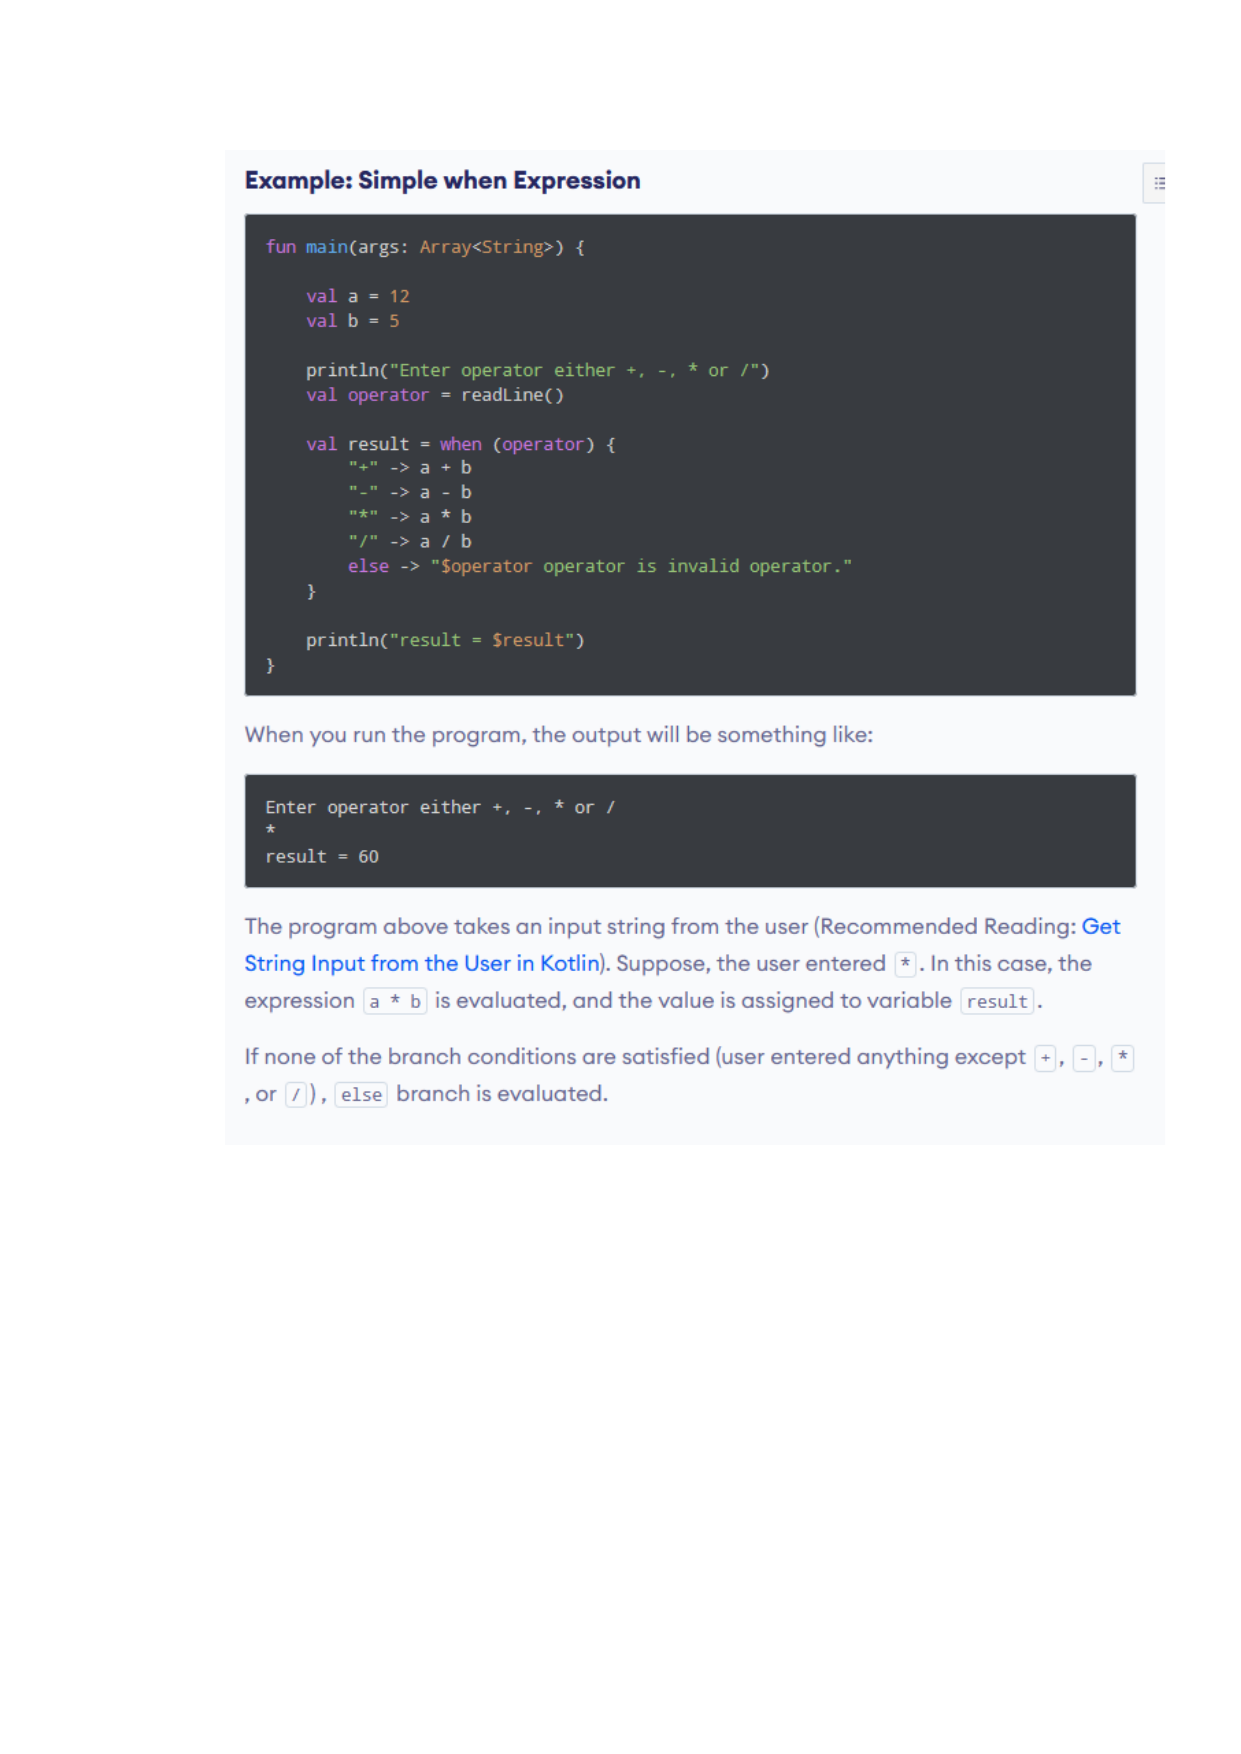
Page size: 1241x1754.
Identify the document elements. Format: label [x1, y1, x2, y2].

picture [225, 150, 1166, 1145]
